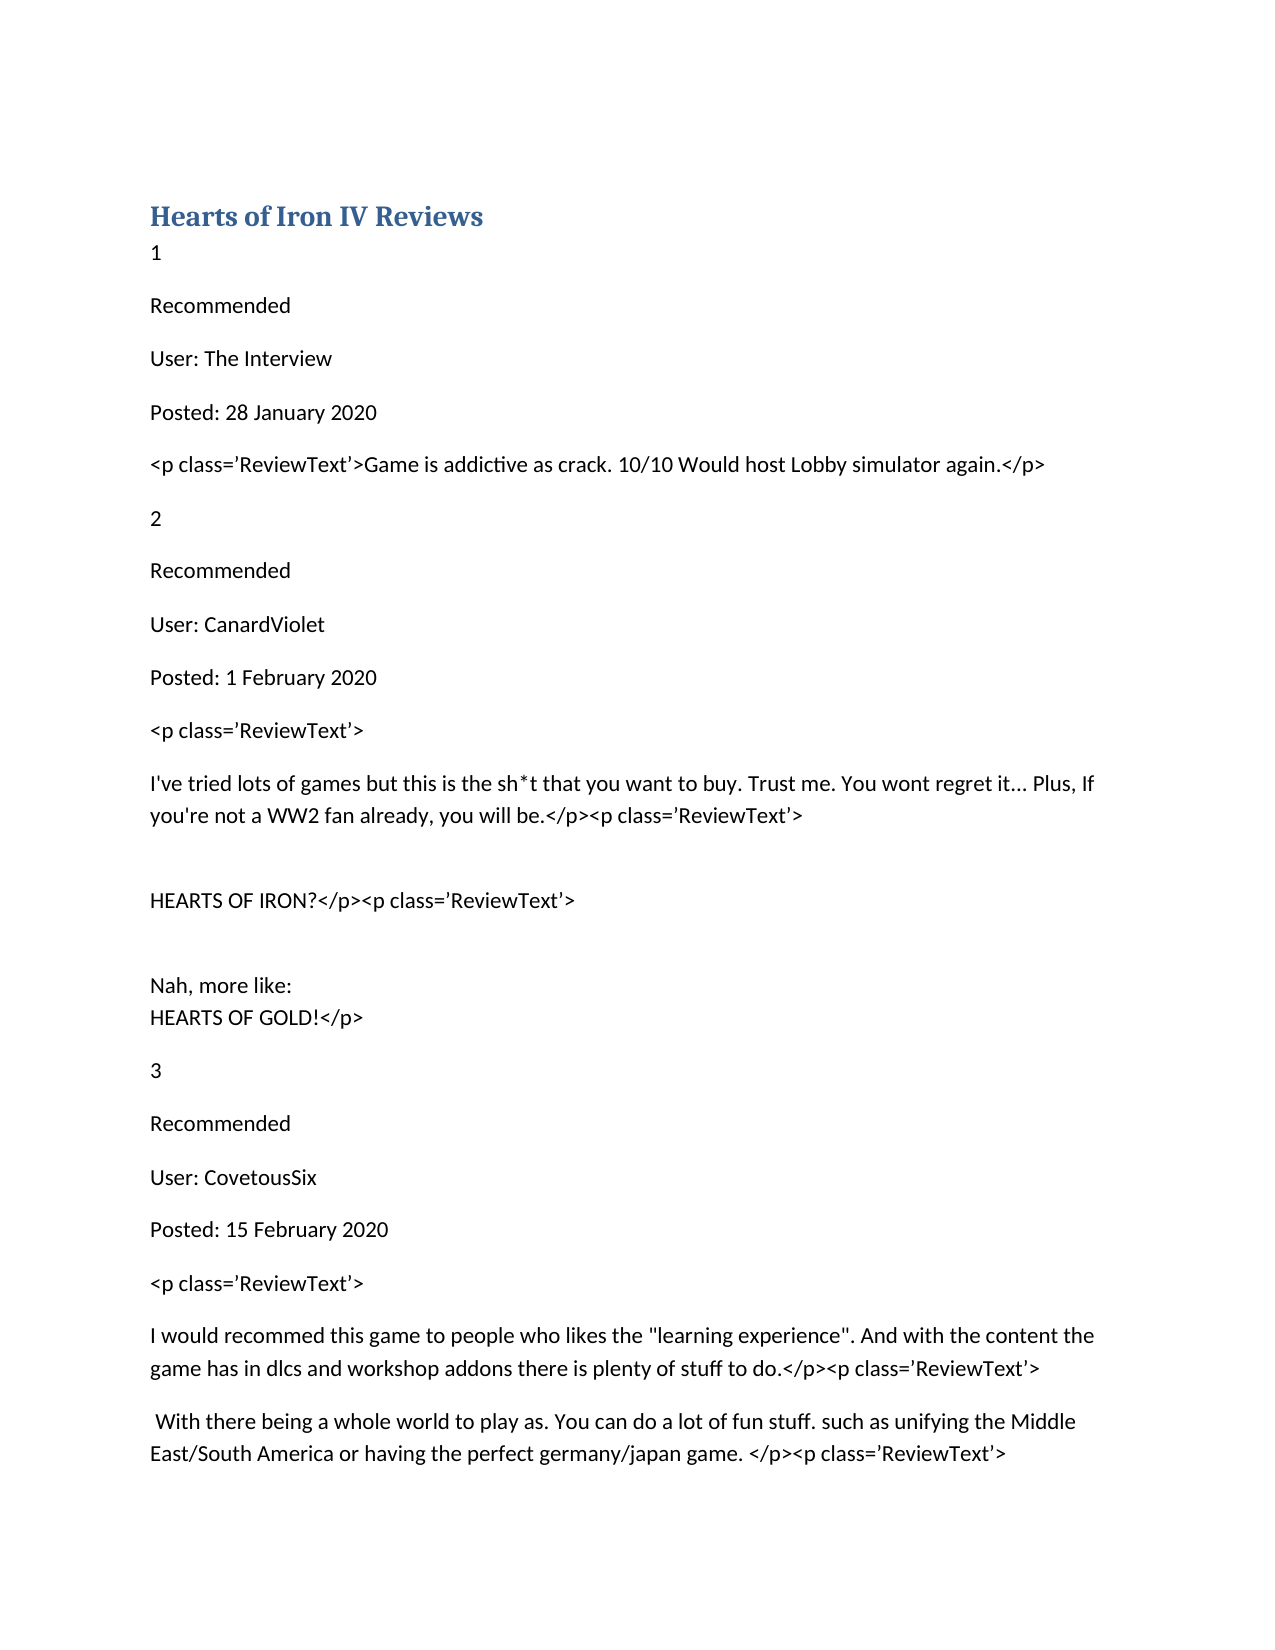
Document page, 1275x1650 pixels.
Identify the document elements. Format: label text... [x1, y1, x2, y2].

text 2 [150, 504, 1125, 532]
text I've tried lots of games but this is the sh*t that you want to buy. Trust me. You wont regret it... Plus, If you're not a WW2 fan already, you will be.</p><p class=’ReviewText’> [150, 769, 1125, 829]
text I would recommed this game to people who likes the "learning experience". And with the content the game has in dlcs and workshop addons there is plenty of stuff to do.</p><p class=’ReviewText’> [150, 1322, 1125, 1382]
text <p class=’ReviewText’>Game is addictive as crack. 10/10 Would host Lobby simulator again.</p> [150, 451, 1125, 479]
text HEARTS OF IRON?</p><p class=’ReviewText’> [150, 854, 1125, 914]
text Nah, more like: HEARTS OF GOLD!</p> [150, 939, 1125, 1032]
text Posted: 28 January 2020 [150, 398, 1125, 426]
text With there being a whole world to play as. You can do a lot of fun stuff. such as unifying the Middle East/South America or having the perfect germany/japan game. </p><p class=’ReviewText’> [150, 1407, 1125, 1467]
text 3 [150, 1057, 1125, 1084]
text Recommended [150, 292, 1125, 319]
text Posted: 15 February 2020 [150, 1216, 1125, 1244]
text <p class=’ReviewText’> [150, 1269, 1125, 1297]
text Posted: 1 February 2020 [150, 663, 1125, 691]
text User: CanardViolet [150, 610, 1125, 638]
text User: The Interview [150, 344, 1125, 373]
text Recommended [150, 557, 1125, 585]
text 1 [150, 238, 1125, 267]
text User: CovetousSix [150, 1163, 1125, 1191]
text Recommended [150, 1109, 1125, 1138]
text <p class=’ReviewText’> [150, 716, 1125, 744]
subtitle Hearts of Iron IV Reviews [150, 200, 1125, 233]
